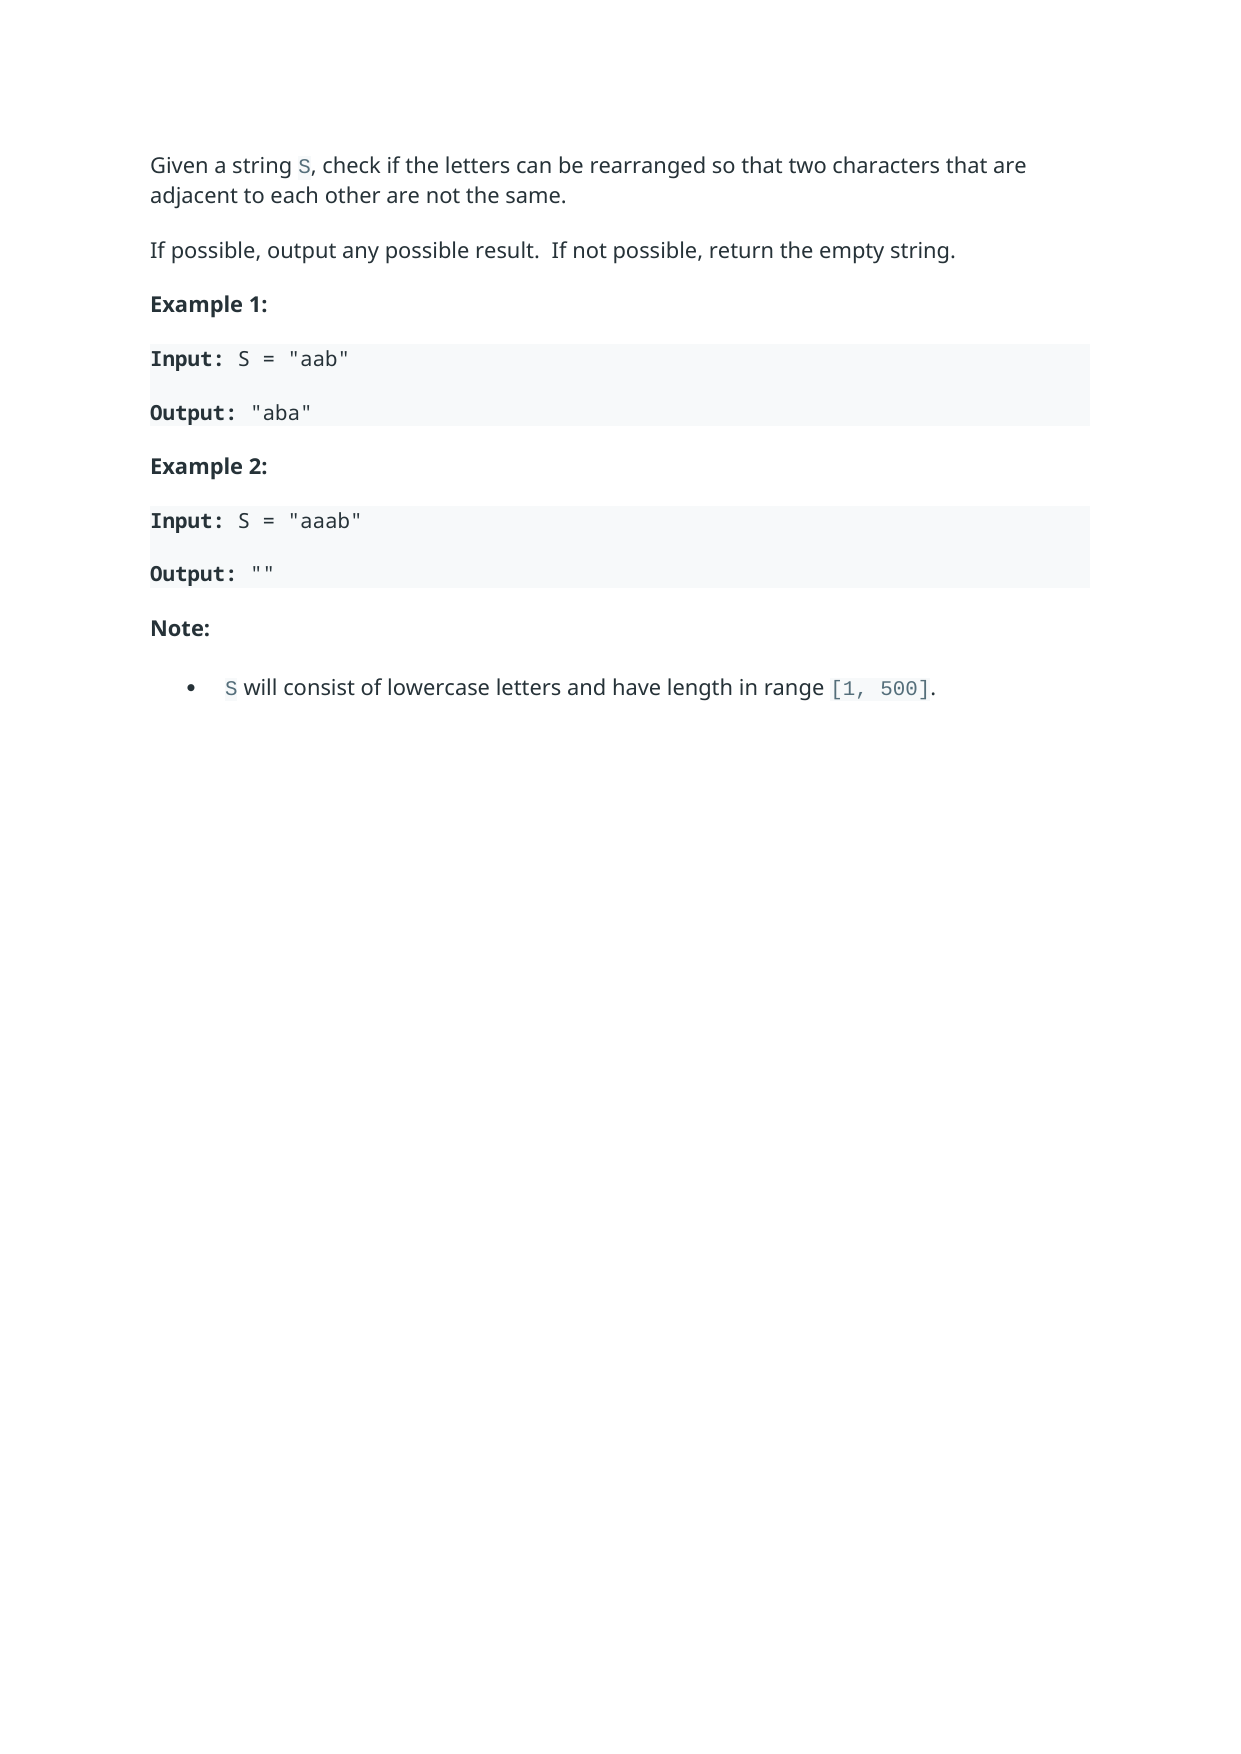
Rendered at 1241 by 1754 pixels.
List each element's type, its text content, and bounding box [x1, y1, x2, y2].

text If possible, output any possible result. If not possible, return the empty string. [150, 234, 1090, 264]
text Input: S = "aaab" [150, 506, 1090, 534]
text Input: S = "aab" [150, 344, 1090, 373]
text Output: "" [150, 559, 1090, 588]
text Output: "aba" [150, 398, 1090, 426]
list S will consist of lowercase letters and have length in range [1, 500]. [187, 672, 1090, 701]
text Note: [150, 613, 1090, 642]
text Example 2: [150, 451, 1090, 481]
text Given a string S, check if the letters can be rearranged so that two characters that are adjacent to each other are not the same. [150, 150, 1090, 209]
text Example 1: [150, 289, 1090, 319]
